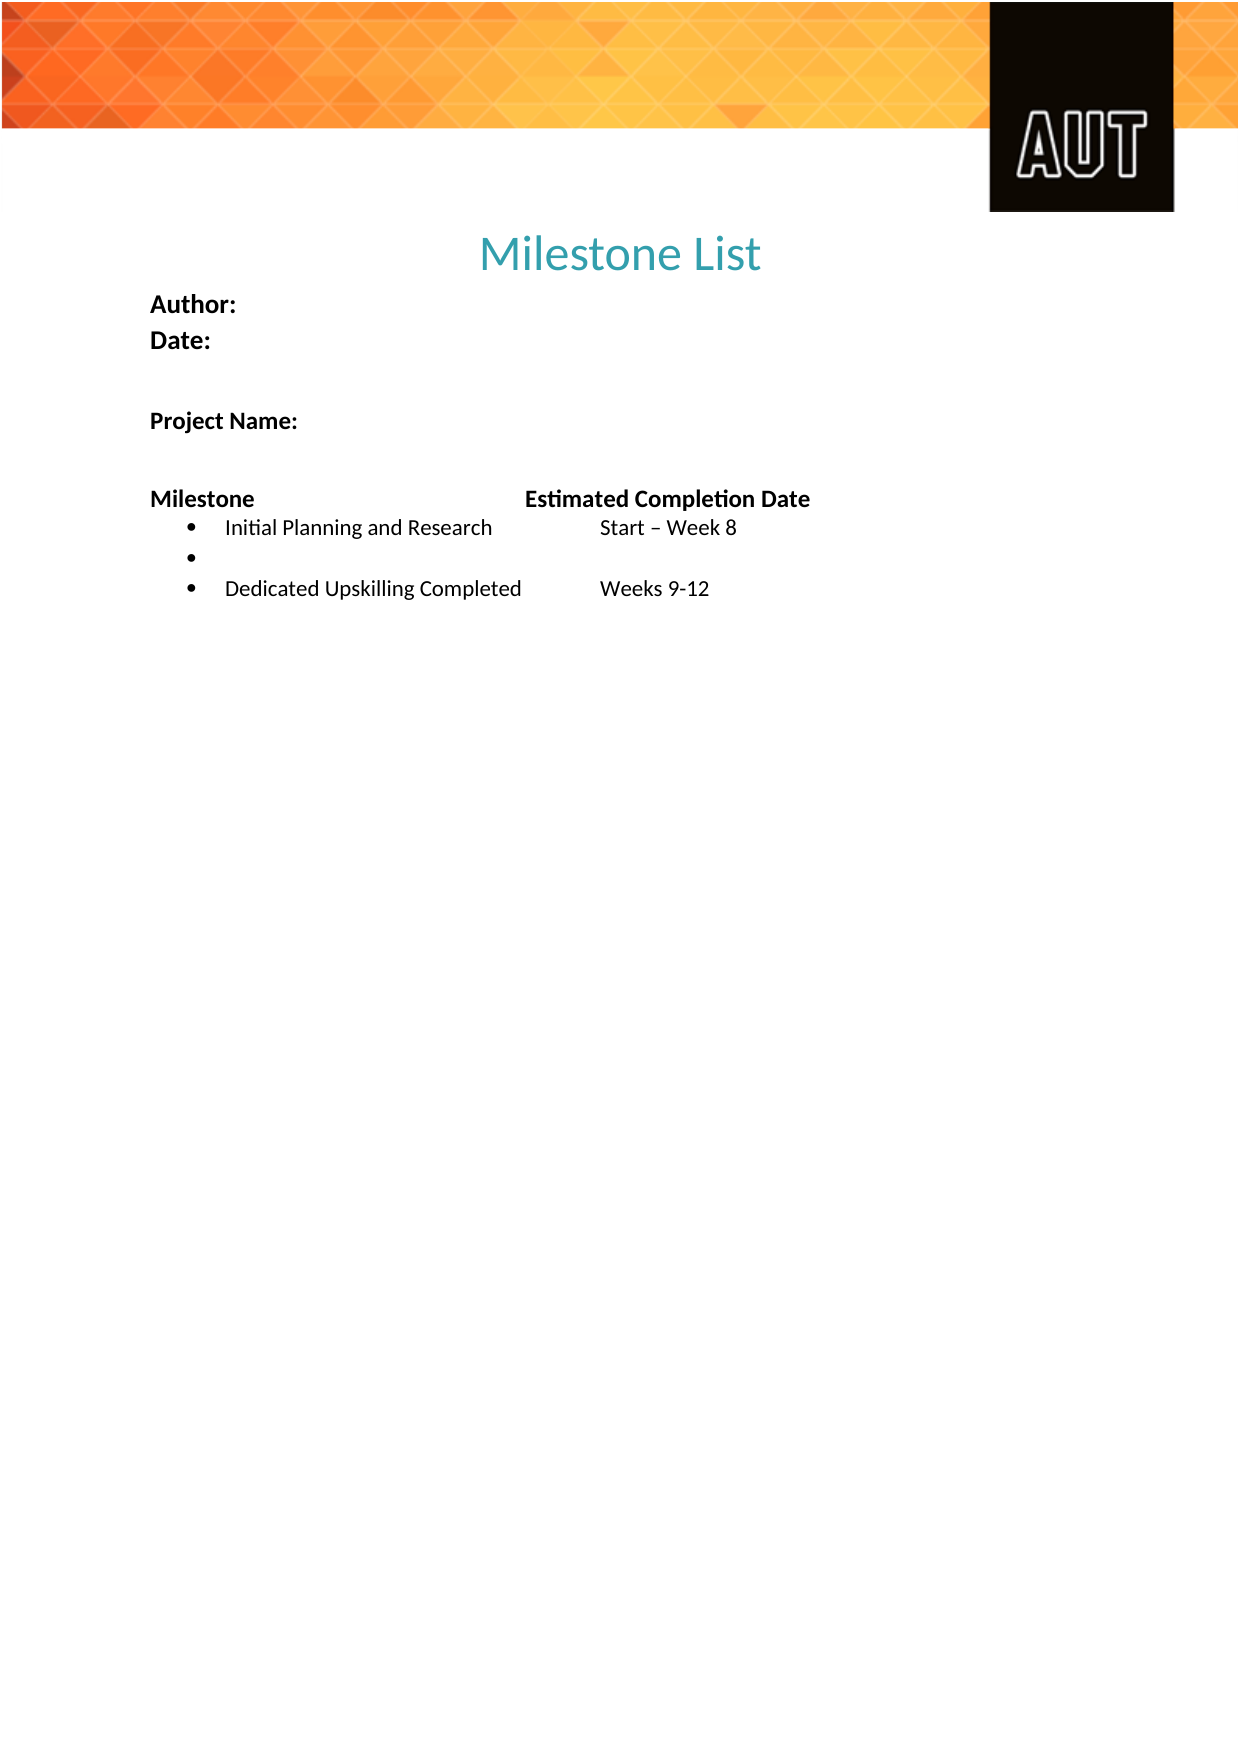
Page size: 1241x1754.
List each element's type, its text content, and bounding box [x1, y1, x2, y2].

subtitle Milestone Estimated Completion Date [150, 483, 1090, 513]
subtitle Project Name: [150, 406, 1090, 436]
subtitle Author: [150, 287, 1090, 320]
subtitle Milestone List [150, 222, 1090, 283]
subtitle Date: [150, 323, 1090, 356]
list Dedicated Upskilling Completed Weeks 9-12 [187, 574, 1090, 602]
list Initial Planning and Research Start – Week 8 [187, 513, 1090, 541]
picture [1, 2, 1238, 212]
